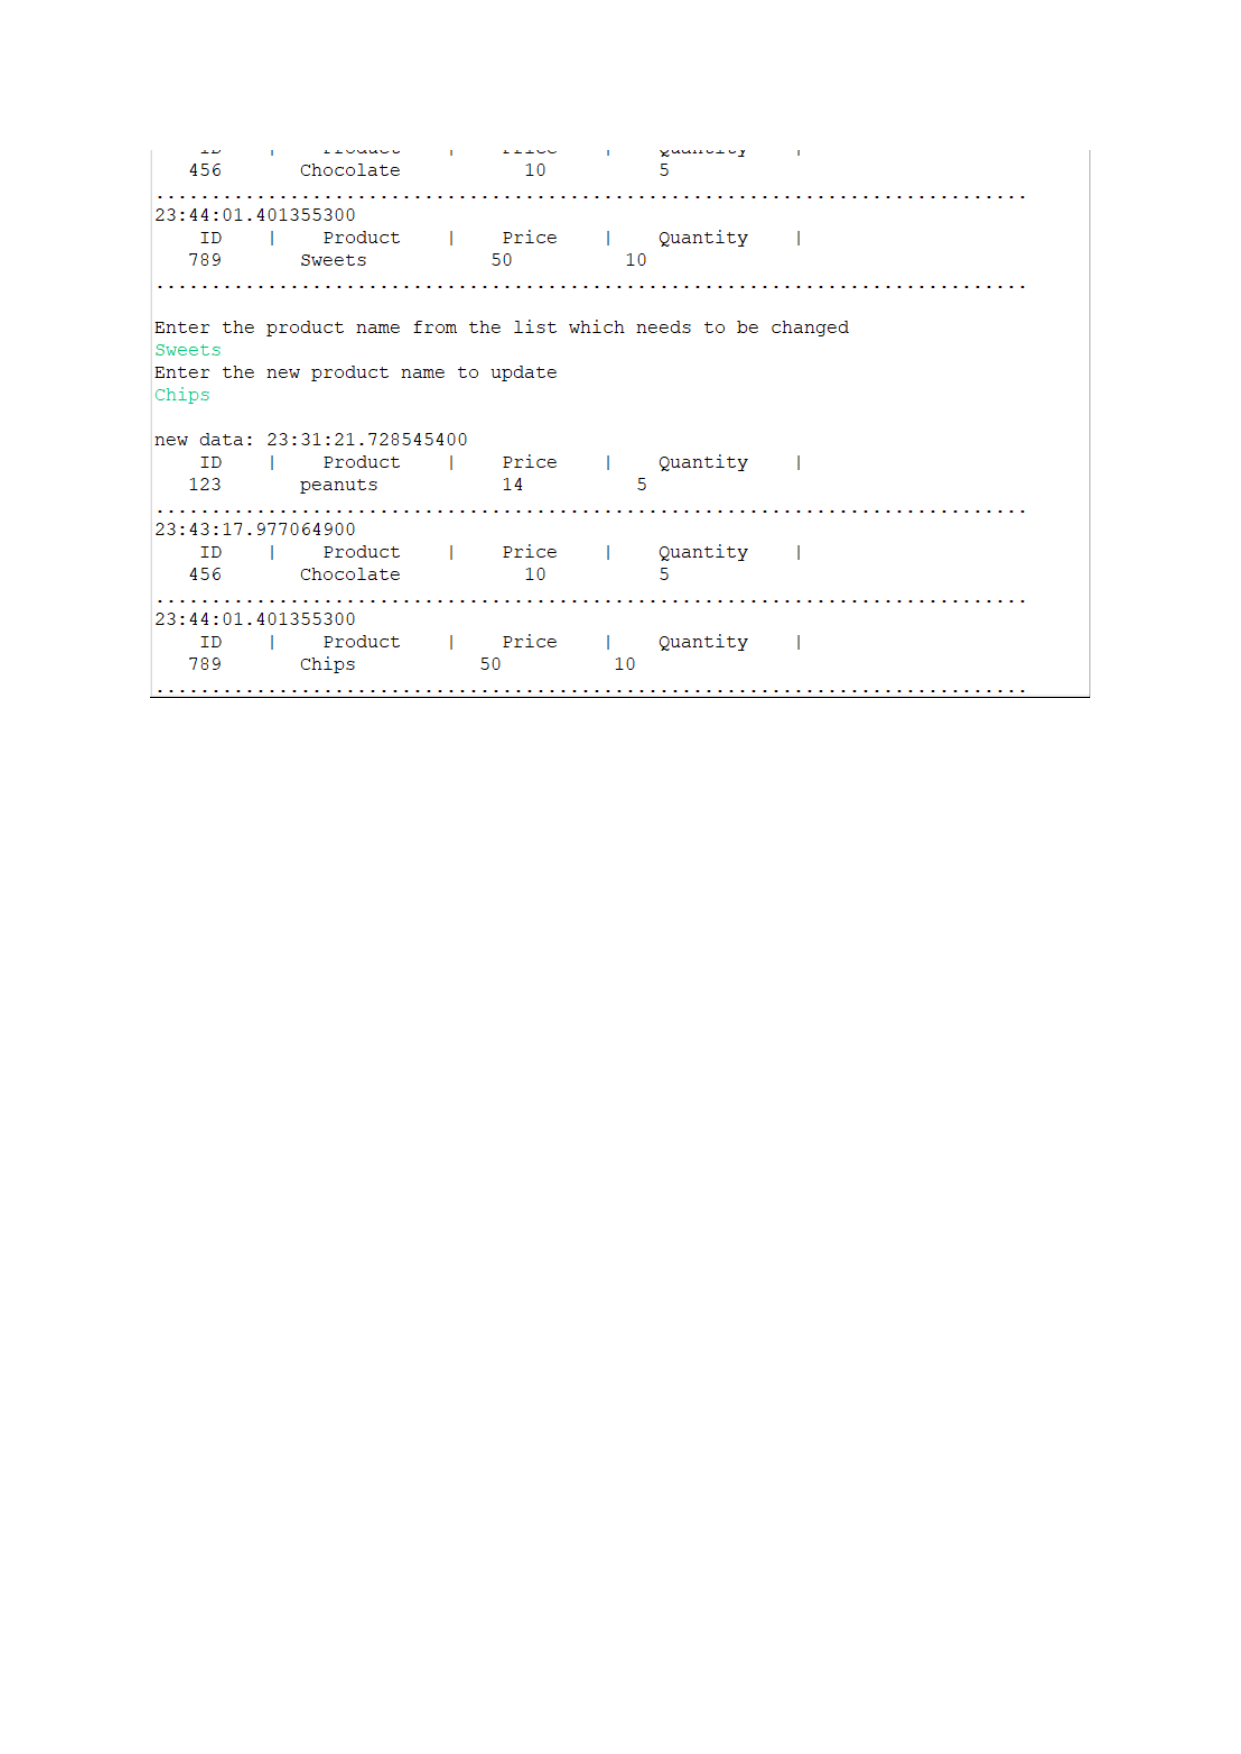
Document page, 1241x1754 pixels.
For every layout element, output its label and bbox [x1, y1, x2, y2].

picture [150, 150, 1091, 698]
